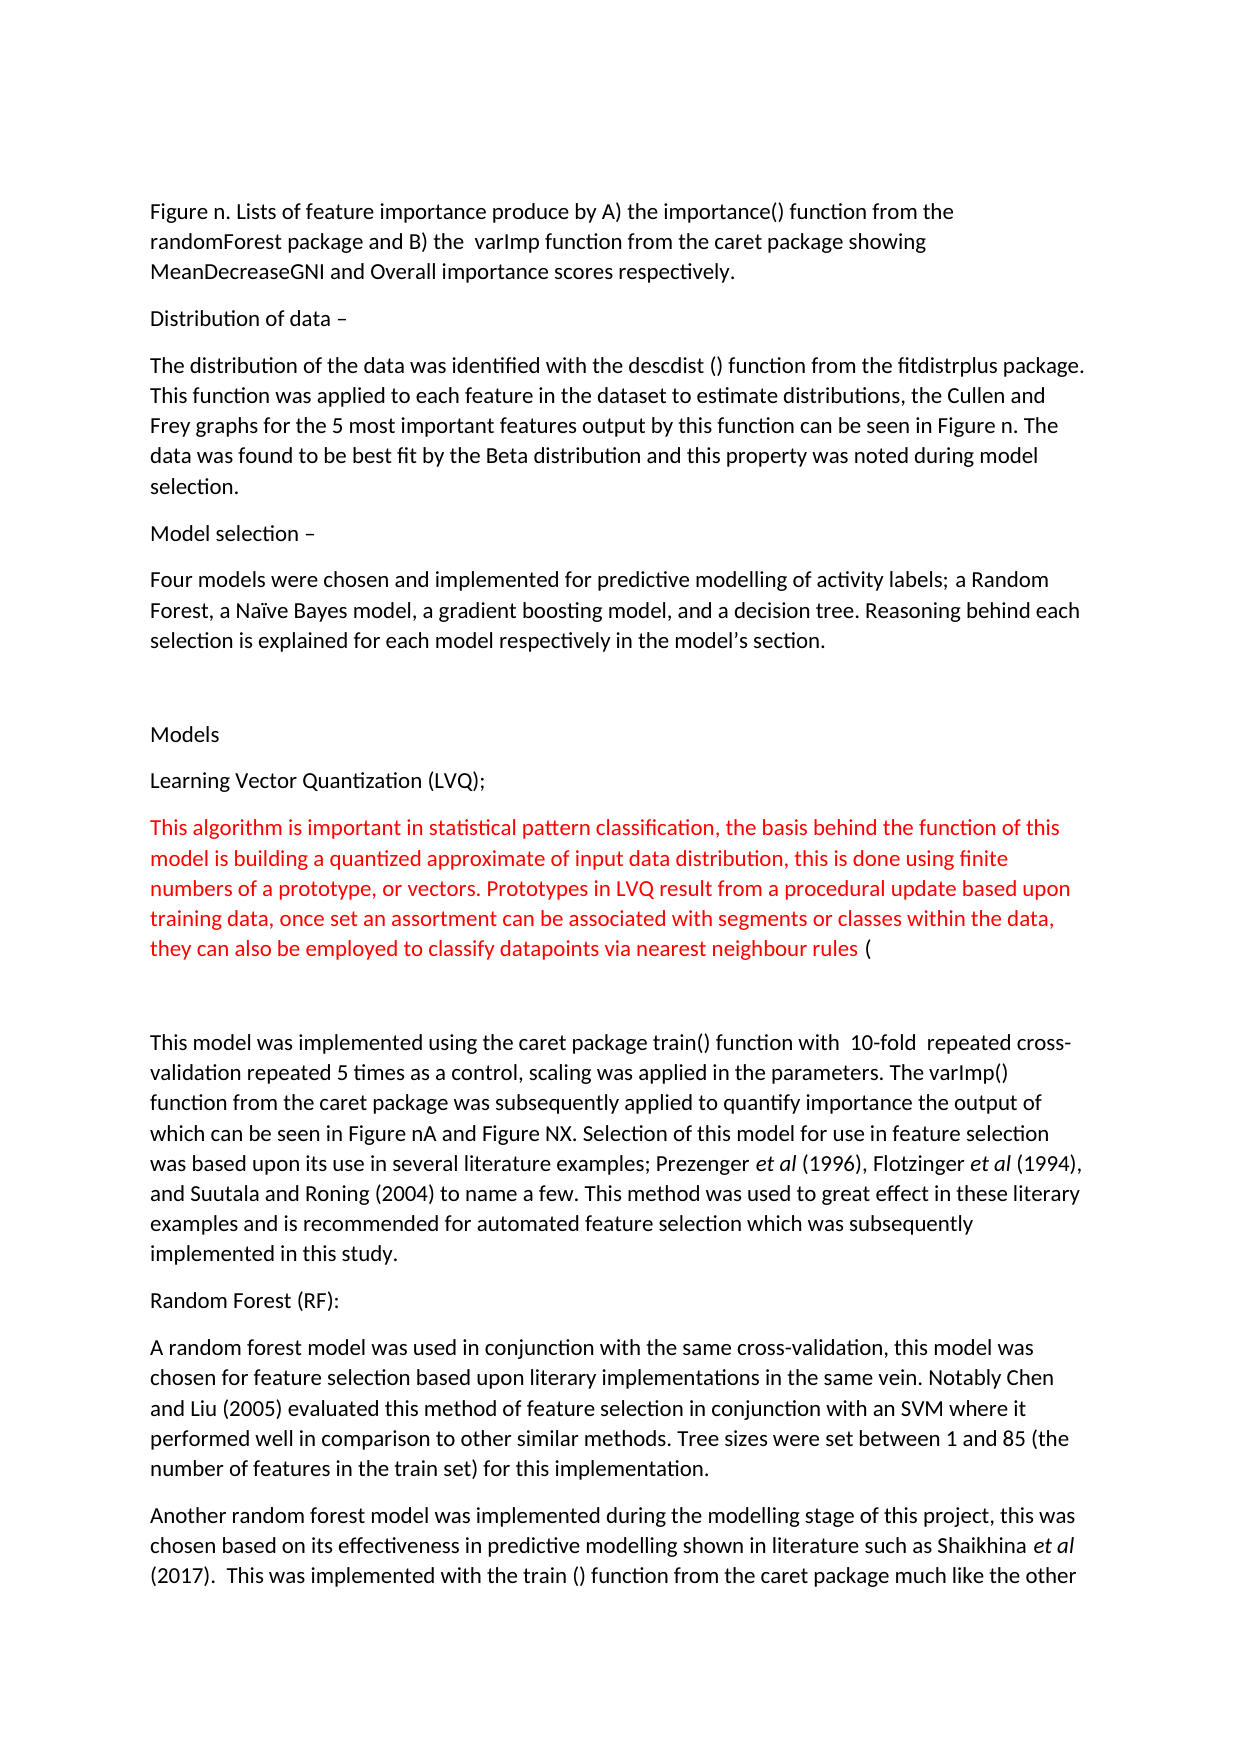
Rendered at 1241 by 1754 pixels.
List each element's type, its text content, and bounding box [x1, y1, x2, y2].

text Model selection – [150, 519, 1090, 547]
text A random forest model was used in conjunction with the same cross-validation, this model was chosen for feature selection based upon literary implementations in the same vein. Notably Chen and Liu (2005) evaluated this method of feature selection in conjunction with an SVM where it performed well in comparison to other similar methods. Tree sizes were set between 1 and 85 (the number of features in the train set) for this implementation. [150, 1333, 1090, 1482]
text The distribution of the data was identified with the descdist () function from the fitdistrplus package. This function was applied to each feature in the dataset to estimate distributions, the Cullen and Frey graphs for the 5 most important features output by this function can be seen in Figure n. The data was found to be best fit by the Beta distribution and this property was noted during model selection. [150, 351, 1090, 500]
text Distribution of data – [150, 304, 1090, 332]
text This model was implemented using the caret package train() function with 10-fold repeated cross-validation repeated 5 times as a control, scaling was applied in the parameters. The varImp() function from the caret package was subsequently applied to quantify importance the output of which can be seen in Figure nA and Figure NX. Selection of this model for use in feature selection was based upon its use in several literature examples; Prezenger et al (1996), Flotzinger et al (1994), and Suutala and Roning (2004) to name a few. This method was used to great effect in these literary examples and is recommended for automated feature selection which was subsequently implemented in this study. [150, 1028, 1090, 1268]
text Four models were chosen and implemented for predictive modelling of activity labels; a Random Forest, a Naïve Bayes model, a gradient boosting model, and a decision tree. Reasoning behind each selection is explained for each model respectively in the model’s section. [150, 566, 1090, 654]
text Models [150, 720, 1090, 748]
text Random Forest (RF): [150, 1286, 1090, 1314]
text Learning Vector Quantization (LVQ); [150, 767, 1090, 795]
text This algorithm is important in statistical pattern classification, the basis behind the function of this model is building a quantized approximate of input data distribution, this is done using finite numbers of a prototype, or vectors. Prototypes in LVQ result from a procedural update based upon training data, once set an assortment can be associated with segments or classes within the data, they can also be employed to classify datapoints via nearest neighbour rules ( [150, 813, 1090, 962]
text Figure n. Lists of feature importance produce by A) the importance() function from the randomForest package and B) the varImp function from the caret package showing MeanDecreaseGNI and Overall importance scores respectively. [150, 197, 1090, 285]
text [150, 1501, 1090, 1589]
